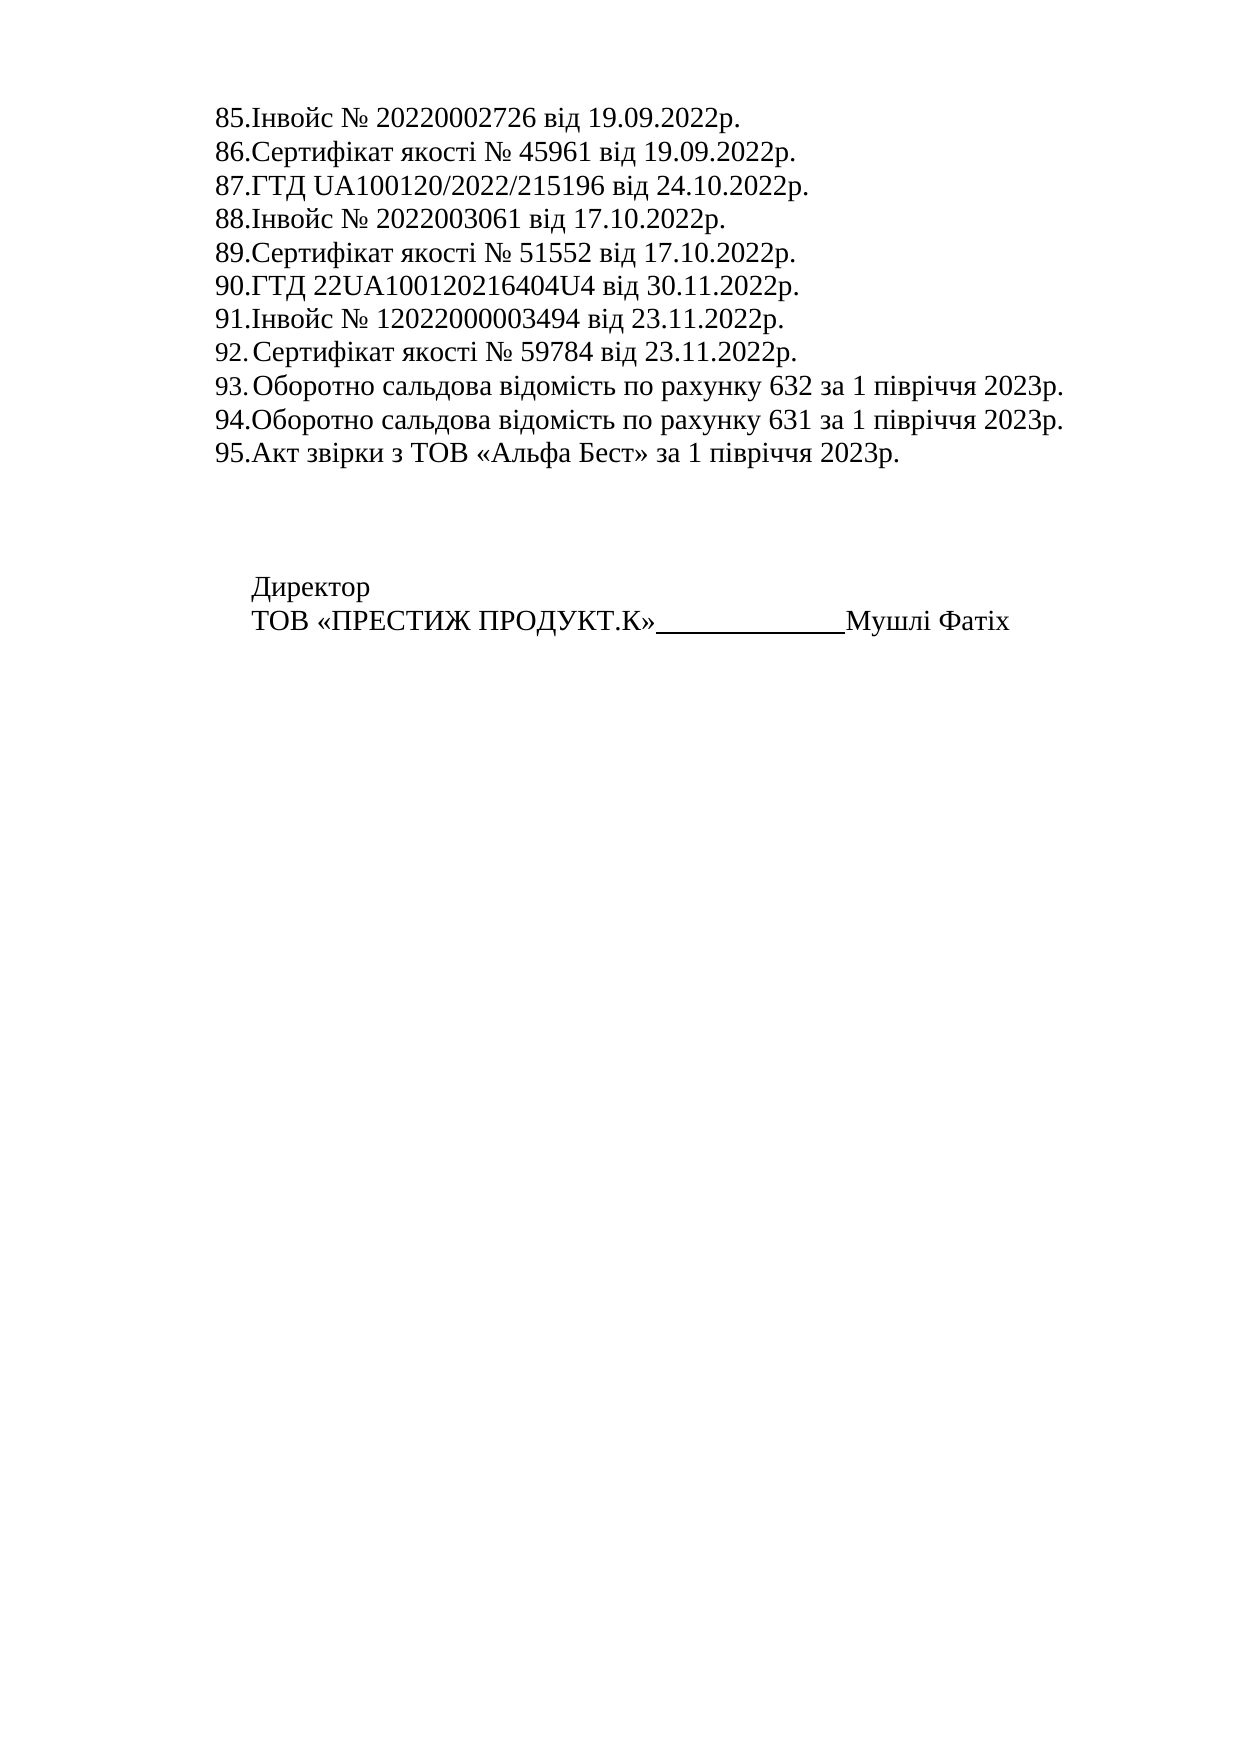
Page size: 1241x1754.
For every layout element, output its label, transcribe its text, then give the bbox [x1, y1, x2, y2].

text 91.Інвойс № 12022000003494 від 23.11.2022р. [215, 302, 1165, 335]
list Оборотно сальдова відомість по рахунку 632 за 1 півріччя 2023р. 94.Оборотно сальдова відомість по рахунку 631 за 1 півріччя 2023р. 95.Акт звірки з ТОВ «Альфа Бест» за 1 півріччя 2023р. [215, 368, 1064, 469]
text ТОВ «ПРЕСТИЖ ПРОДУКТ.К» Мушлі Фатіх [251, 603, 1165, 637]
text 89.Сертифікат якості № 51552 від 17.10.2022р. 90.ГТД 22UA100120216404U4 від 30.11.2022р. [215, 235, 815, 302]
text 88.Інвойс № 2022003061 від 17.10.2022р. [215, 201, 1165, 235]
list Сертифікат якості № 59784 від 23.11.2022р. [215, 335, 1165, 368]
text 86.Сертифікат якості № 45961 від 19.09.2022р. 87.ГТД UA100120/2022/215196 від 24.10.2022р. [215, 134, 815, 201]
text 85.Інвойс № 20220002726 від 19.09.2022р. [215, 101, 1165, 134]
text Директор [251, 570, 1165, 603]
